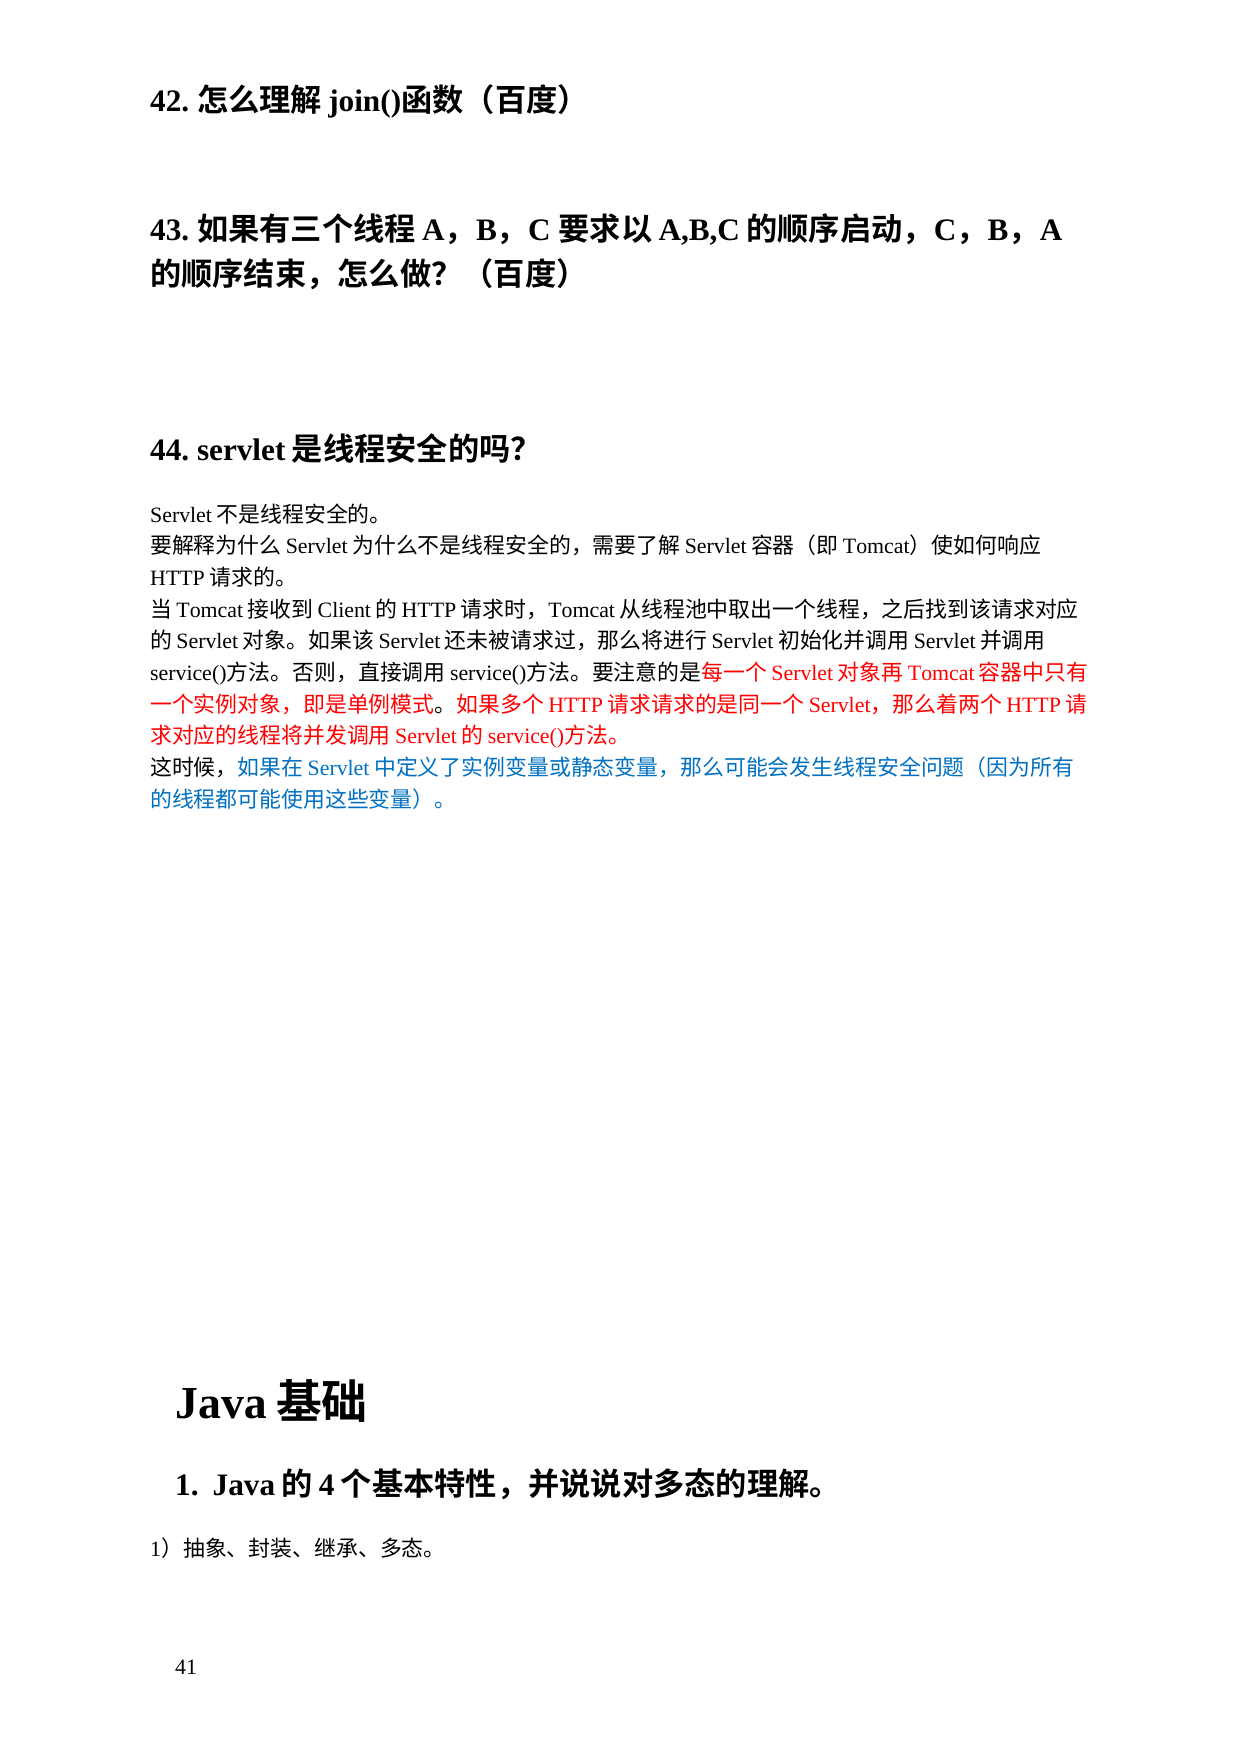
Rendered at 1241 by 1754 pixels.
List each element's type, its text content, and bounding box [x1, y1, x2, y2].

text 当Tomcat接收到Client的HTTP请求时，Tomcat从线程池中取出一个线程，之后找到该请求对应的Servlet对象。如果该Servlet还未被请求过，那么将进行Servlet初始化并调用Servlet并调用service()方法。否则，直接调用service()方法。要注意的是每一个Servlet对象再Tomcat容器中只有一个实例对象，即是单例模式。如果多个HTTP请求请求的是同一个Servlet，那么着两个HTTP请求对应的线程将并发调用Servlet的service()方法。 [150, 592, 1090, 750]
subtitle Java的4个基本特性，并说说对多态的理解。 [175, 1459, 1065, 1504]
subtitle 44. servlet是线程安全的吗？ [150, 424, 1090, 469]
subtitle 43. 如果有三个线程A，B，C 要求以A,B,C的顺序启动，C，B，A的顺序结束，怎么做？（百度） [150, 204, 1090, 294]
text Servlet不是线程安全的。 [150, 497, 1090, 528]
subtitle Java基础 [175, 1366, 1065, 1432]
text 要解释为什么Servlet为什么不是线程安全的，需要了解Servlet容器（即Tomcat）使如何响应HTTP请求的。 [150, 528, 1090, 592]
text 这时候，如果在Servlet中定义了实例变量或静态变量，那么可能会发生线程安全问题（因为所有的线程都可能使用这些变量）。 [150, 750, 1090, 813]
text 1）抽象、封装、继承、多态。 [150, 1531, 1068, 1563]
subtitle 42. 怎么理解join()函数（百度） [150, 75, 1090, 120]
